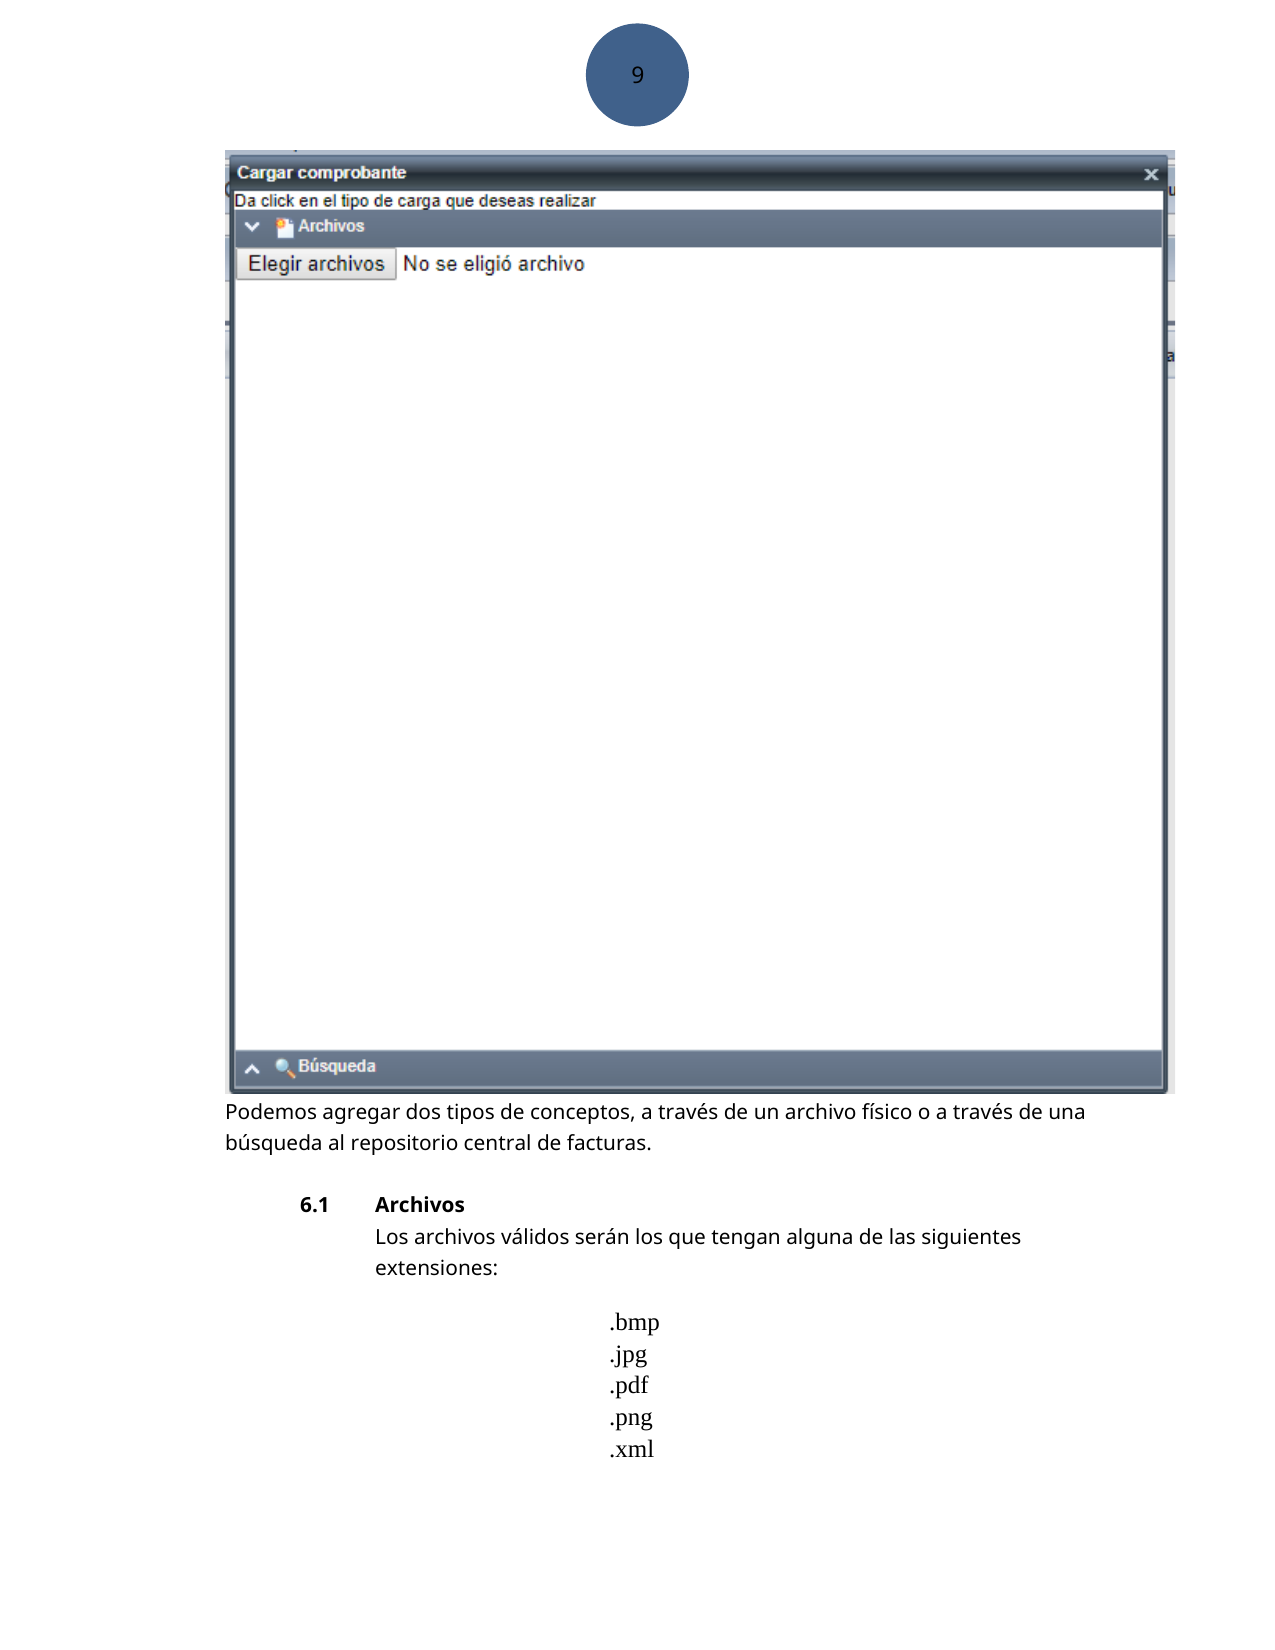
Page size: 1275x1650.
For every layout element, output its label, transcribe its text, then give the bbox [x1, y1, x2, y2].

table_cell .png [608, 1401, 668, 1433]
table_cell .xml [608, 1433, 668, 1464]
picture [225, 150, 1175, 1094]
list Archivos [300, 1191, 1125, 1219]
table_cell .jpg [608, 1337, 668, 1369]
table_header .bmp [608, 1305, 668, 1337]
table_cell .pdf [608, 1369, 668, 1401]
list Podemos agregar dos tipos de conceptos, a través de un archivo físico o a través de una búsqueda al repositorio central de facturas. [225, 1097, 1125, 1157]
list Los archivos válidos serán los que tengan alguna de las siguientes extensiones: [375, 1222, 1125, 1282]
